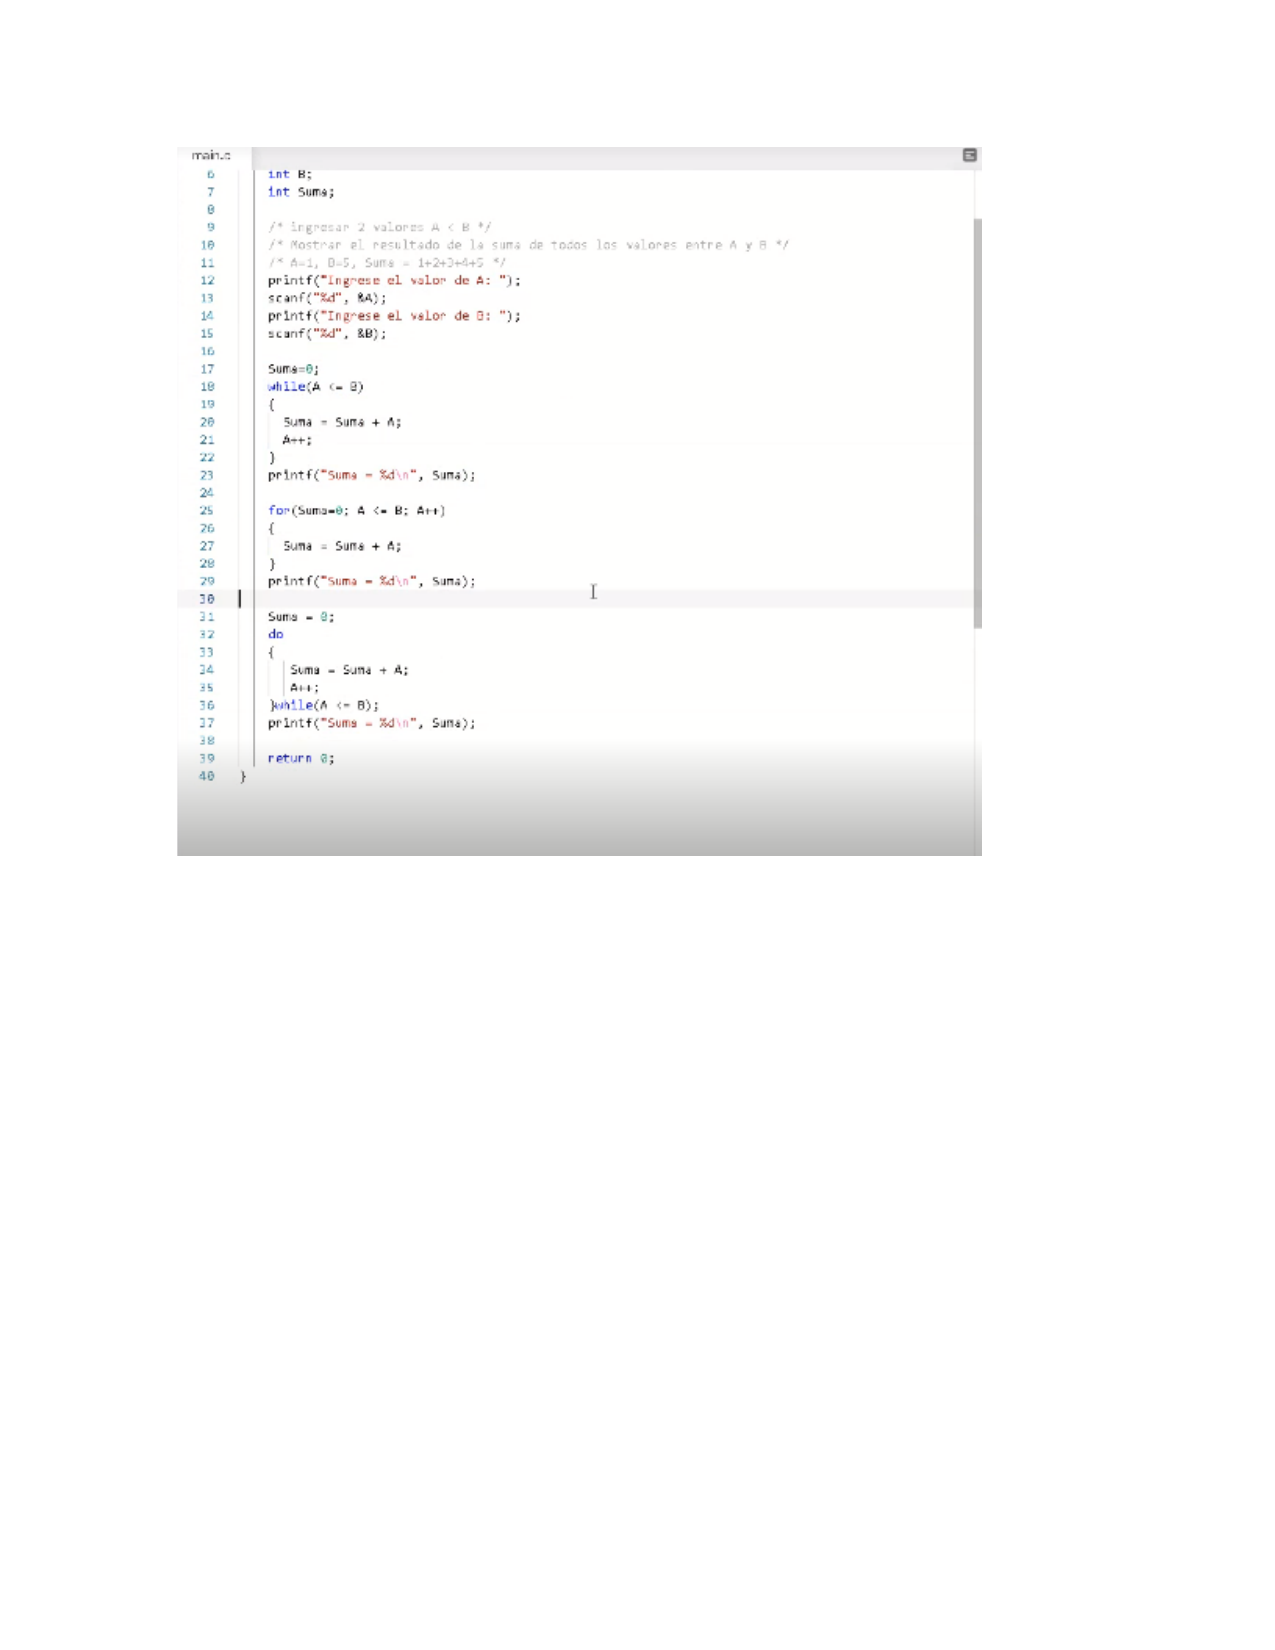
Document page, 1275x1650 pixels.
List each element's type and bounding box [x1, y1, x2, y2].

picture [177, 147, 982, 856]
